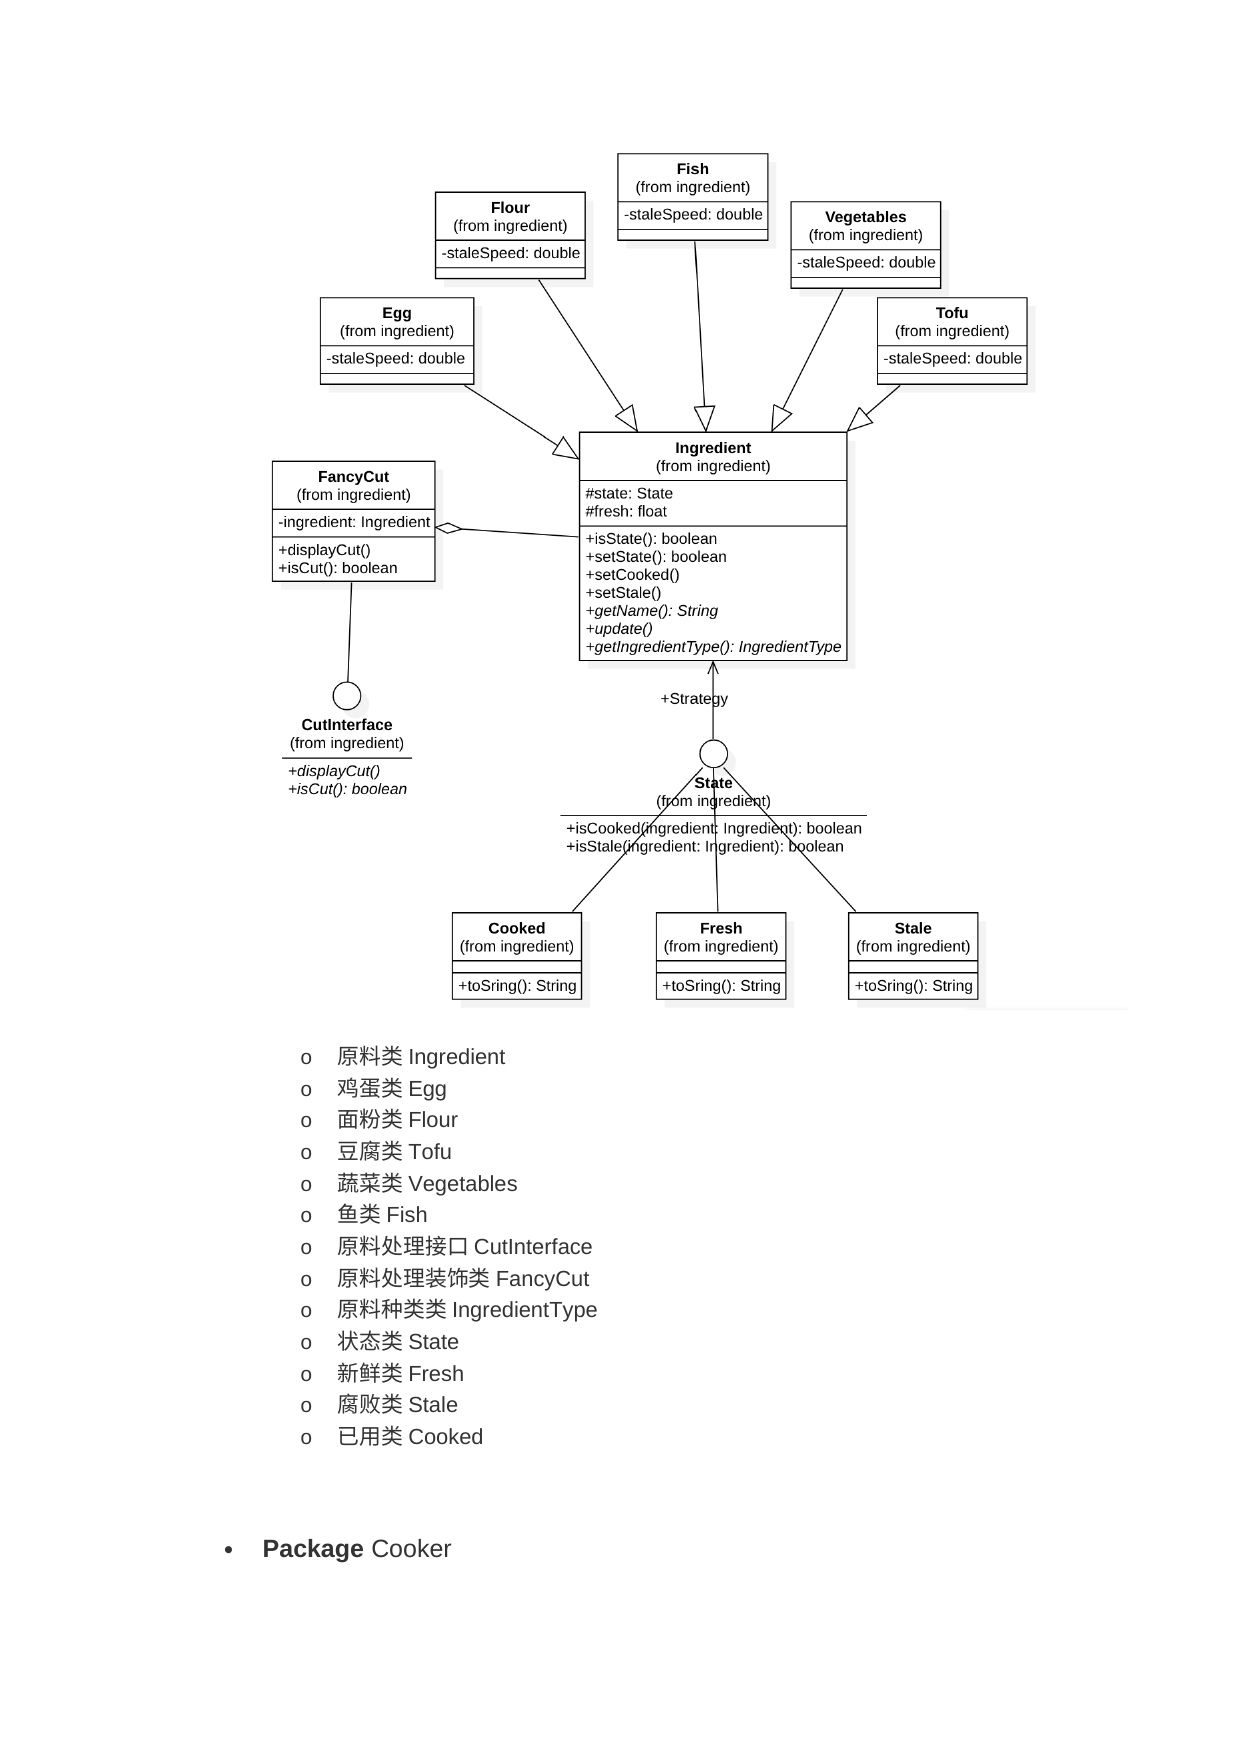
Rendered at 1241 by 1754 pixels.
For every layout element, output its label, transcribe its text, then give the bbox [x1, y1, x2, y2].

list 新鲜类 Fresh [300, 1356, 1053, 1387]
list 原料类 Ingredient [300, 1039, 1053, 1071]
list 已用类 Cooked [300, 1419, 1053, 1451]
list 鸡蛋类 Egg [300, 1071, 1053, 1102]
picture [262, 150, 1128, 1010]
list 原料处理装饰类 FancyCut [300, 1261, 1053, 1292]
list 腐败类 Stale [300, 1387, 1053, 1419]
list 原料种类类 IngredientType [300, 1292, 1053, 1324]
list 鱼类 Fish [300, 1197, 1053, 1229]
list 蔬菜类 Vegetables [300, 1166, 1053, 1197]
list 原料处理接口 CutInterface [300, 1229, 1053, 1261]
list 面粉类 Flour [300, 1102, 1053, 1134]
list 状态类 State [300, 1324, 1053, 1356]
list Package Cooker [225, 1534, 1053, 1563]
list 豆腐类 Tofu [300, 1134, 1053, 1166]
